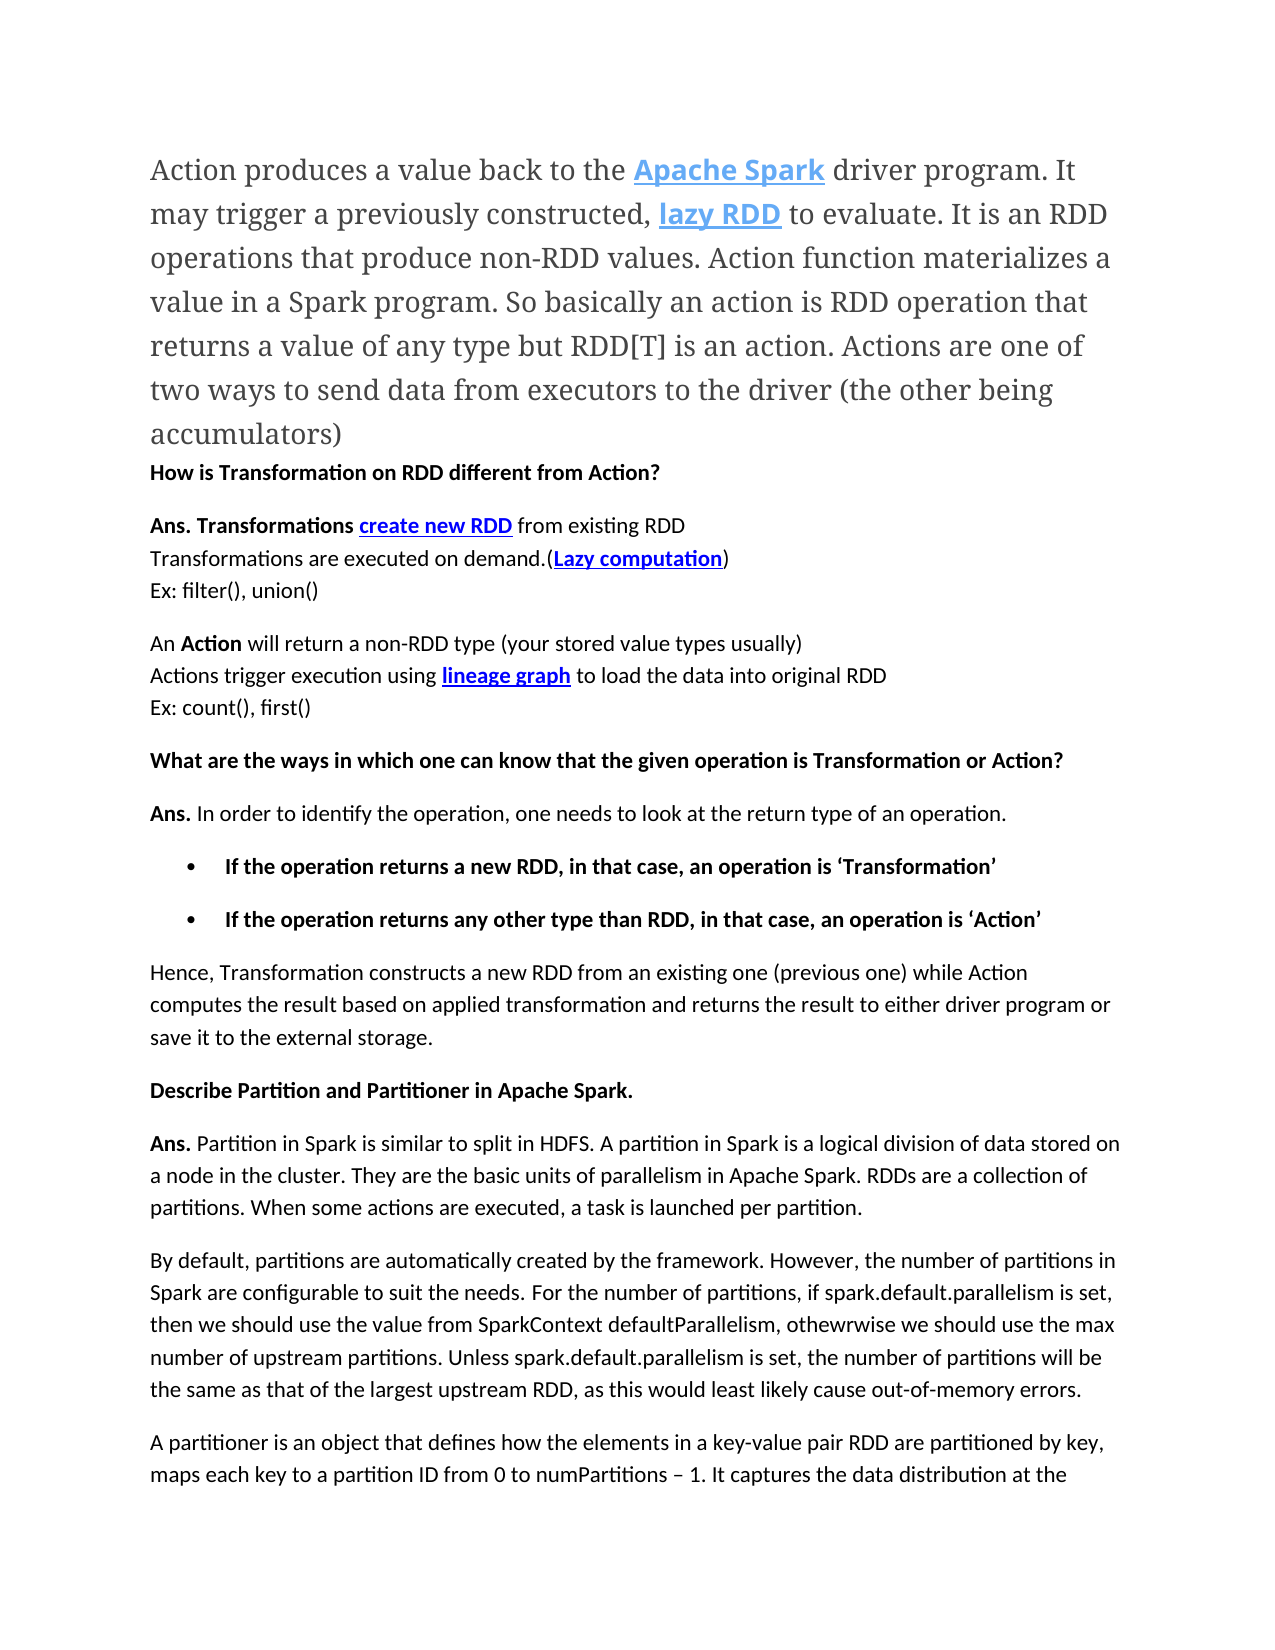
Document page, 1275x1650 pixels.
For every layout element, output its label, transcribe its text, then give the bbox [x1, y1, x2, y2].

list If the operation returns a new RDD, in that case, an operation is ‘Transformation’ [187, 852, 1125, 880]
text Ans. In order to identify the operation, one needs to look at the return type of an operation. [150, 799, 1125, 827]
text How is Transformation on RDD different from Action? [150, 458, 1125, 486]
text An Action will return a non-RDD type (your stored value types usually) Actions trigger execution using lineage graph to load the data into original RDD Ex: count(), first() [150, 629, 1125, 721]
text Hence, Transformation constructs a new RDD from an existing one (previous one) while Action computes the result based on applied transformation and returns the result to either driver program or save it to the external storage. [150, 958, 1125, 1051]
text Describe Partition and Partitioner in Apache Spark. [150, 1076, 1125, 1104]
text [150, 1428, 1125, 1488]
list If the operation returns any other type than RDD, in that case, an operation is ‘Action’ [187, 905, 1125, 933]
text Action produces a value back to the Apache Spark driver program. It may trigger a previously constructed, lazy RDD to evaluate. It is an RDD operations that produce non-RDD values. Action function materializes a value in a Spark program. So basically an action is RDD operation that returns a value of any type but RDD[T] is an action. Actions are one of two ways to send data from executors to the driver (the other being accumulators) [150, 150, 1125, 453]
text What are the ways in which one can know that the given operation is Transformation or Action? [150, 746, 1125, 774]
text By default, partitions are automatically created by the framework. However, the number of partitions in Spark are configurable to suit the needs. For the number of partitions, if spark.default.parallelism is set, then we should use the value from SparkContext defaultParallelism, othewrwise we should use the max number of upstream partitions. Unless spark.default.parallelism is set, the number of partitions will be the same as that of the largest upstream RDD, as this would least likely cause out-of-memory errors. [150, 1246, 1125, 1403]
text Ans. Transformations create new RDD from existing RDD Transformations are executed on demand.(Lazy computation) Ex: filter(), union() [150, 511, 1125, 604]
text Ans. Partition in Spark is similar to split in HDFS. A partition in Spark is a logical division of data stored on a node in the cluster. They are the basic units of parallelism in Apache Spark. RDDs are a collection of partitions. When some actions are executed, a task is launched per partition. [150, 1129, 1125, 1221]
